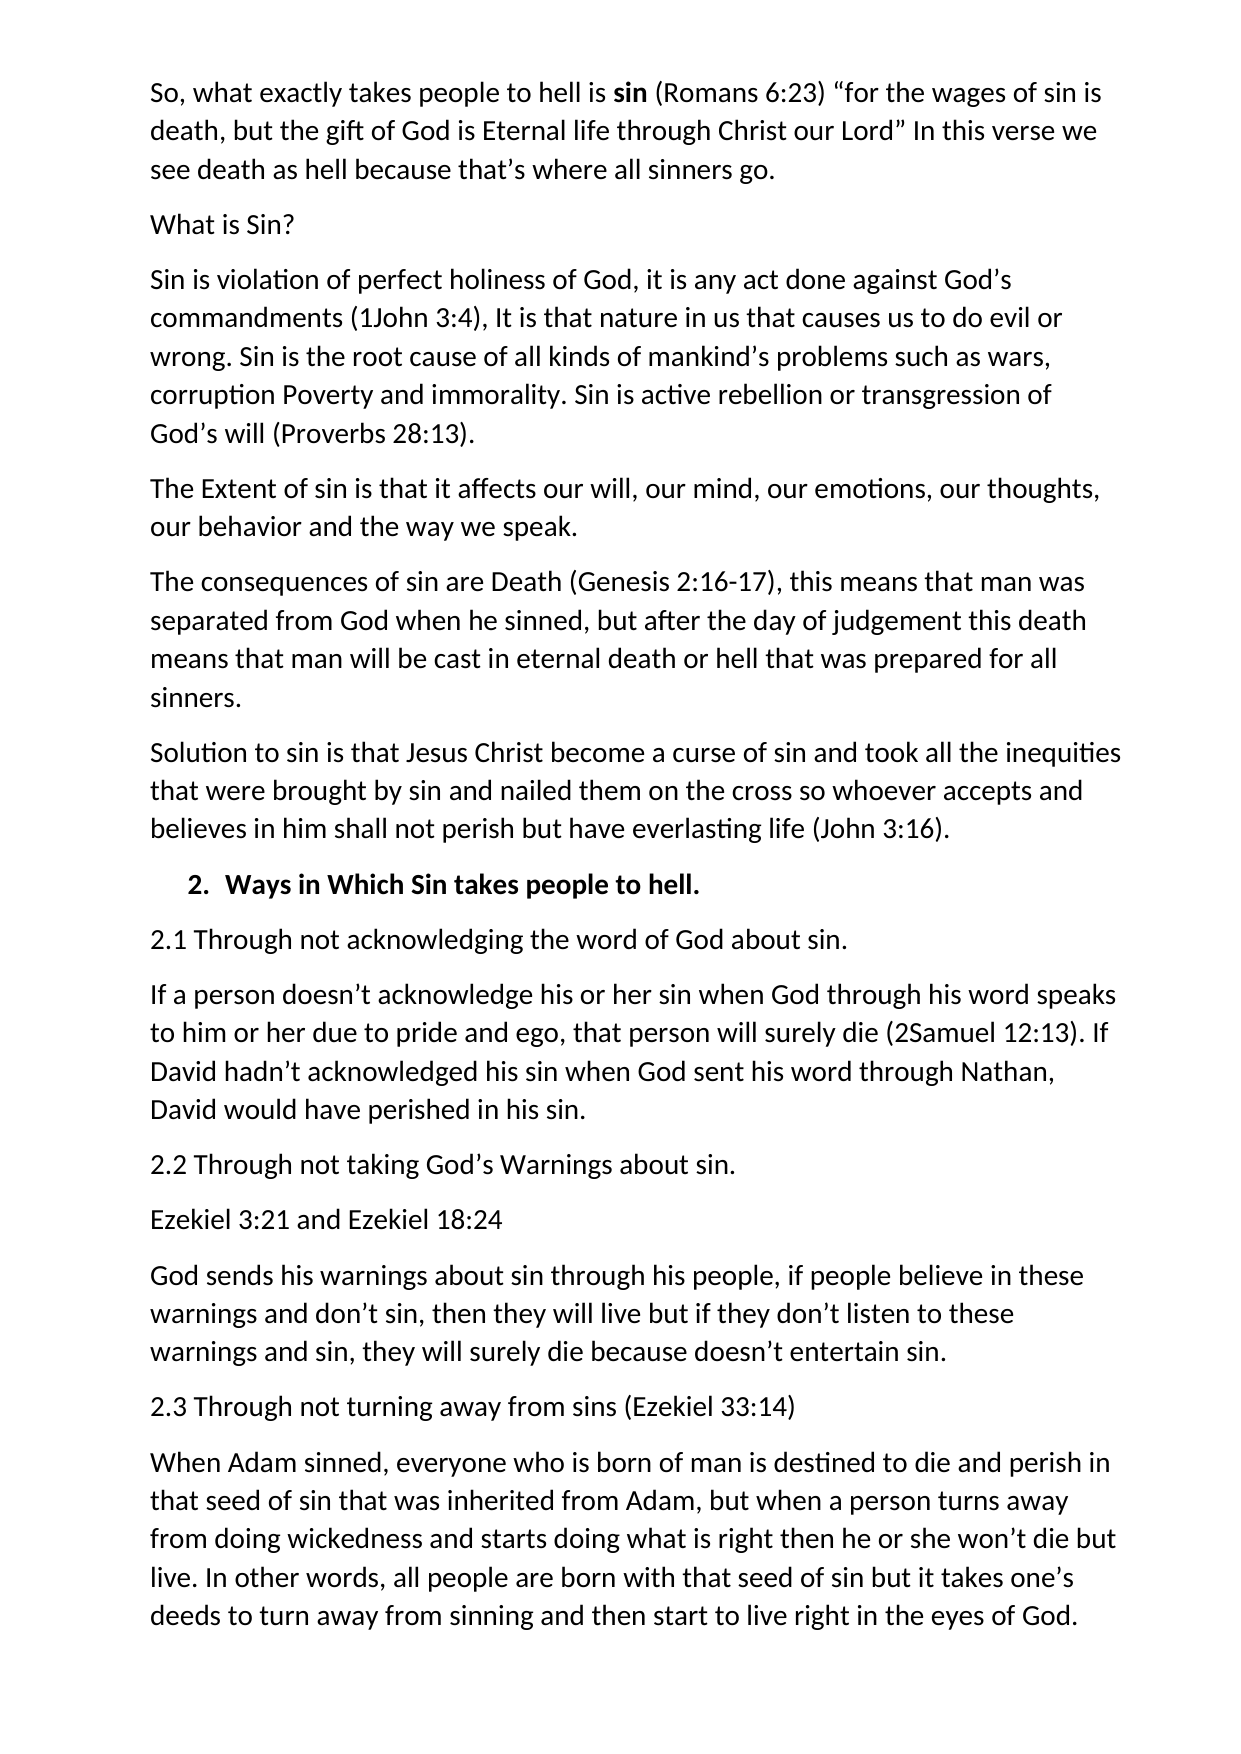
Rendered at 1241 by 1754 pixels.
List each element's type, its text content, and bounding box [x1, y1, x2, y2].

text Solution to sin is that Jesus Christ become a curse of sin and took all the inequities that were brought by sin and nailed them on the cross so whoever accepts and believes in him shall not perish but have everlasting life (John 3:16). [150, 734, 1122, 846]
text God sends his warnings about sin through his people, if people believe in these warnings and don’t sin, then they will live but if they don’t listen to these warnings and sin, they will surely die because doesn’t entertain sin. [150, 1257, 1122, 1369]
text So, what exactly takes people to hell is sin (Romans 6:23) “for the wages of sin is death, but the gift of God is Eternal life through Christ our Lord” In this verse we see death as hell because that’s where all sinners go. [150, 74, 1122, 186]
text 2.2 Through not taking God’s Warnings about sin. [150, 1146, 1122, 1182]
text The Extent of sin is that it affects our will, our mind, our emotions, our thoughts, our behavior and the way we speak. [150, 470, 1122, 544]
text 2.3 Through not turning away from sins (Ezekiel 33:14) [150, 1388, 1122, 1424]
text What is Sin? [150, 206, 1122, 241]
text The consequences of sin are Death (Genesis 2:16-17), this means that man was separated from God when he sinned, but after the day of judgement this death means that man will be cast in eternal death or hell that was prepared for all sinners. [150, 563, 1122, 714]
text When Adam sinned, everyone who is born of man is destined to die and perish in that seed of sin that was inherited from Adam, but when a person turns away from doing wickedness and starts doing what is right then he or she won’t die but live. In other words, all people are born with that seed of sin but it takes one’s deeds to turn away from sinning and then start to live right in the eyes of God. [150, 1444, 1122, 1633]
list Ways in Which Sin takes people to hell. [187, 866, 1122, 901]
text If a person doesn’t acknowledge his or her sin when God through his word speaks to him or her due to pride and ego, that person will surely die (2Samuel 12:13). If David hadn’t acknowledged his sin when God sent his word through Nathan, David would have perished in his sin. [150, 976, 1122, 1127]
text Sin is violation of perfect holiness of God, it is any act done against God’s commandments (1John 3:4), It is that nature in us that causes us to do evil or wrong. Sin is the root cause of all kinds of mankind’s problems such as wars, corruption Poverty and immorality. Sin is active rebellion or transgression of God’s will (Proverbs 28:13). [150, 261, 1122, 450]
text 2.1 Through not acknowledging the word of God about sin. [150, 921, 1122, 956]
text Ezekiel 3:21 and Ezekiel 18:24 [150, 1201, 1122, 1237]
